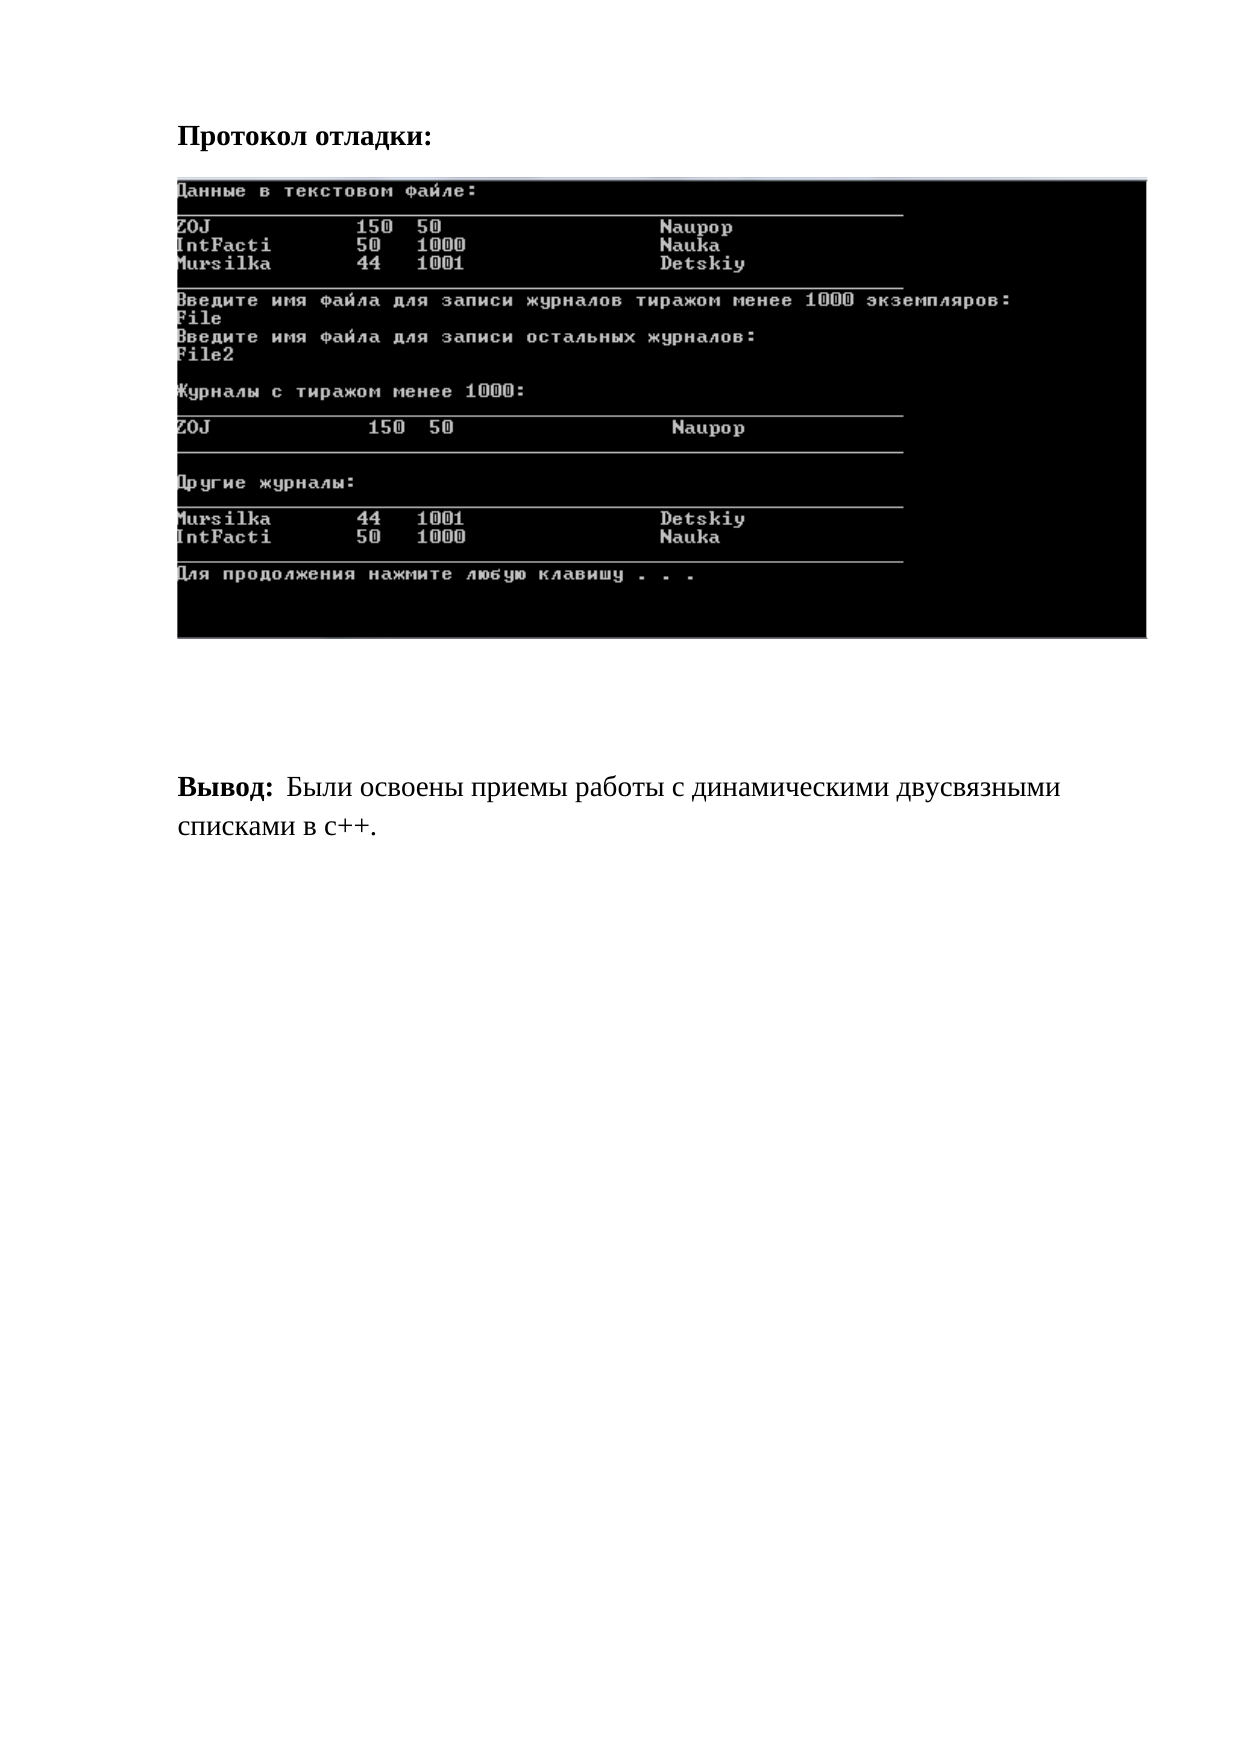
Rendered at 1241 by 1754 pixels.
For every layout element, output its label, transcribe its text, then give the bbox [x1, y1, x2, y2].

picture [177, 177, 1148, 639]
text Протокол отладки: [177, 118, 1152, 152]
text Вывод: Были освоены приемы работы с динамическими двусвязными списками в c++. [177, 769, 1152, 842]
